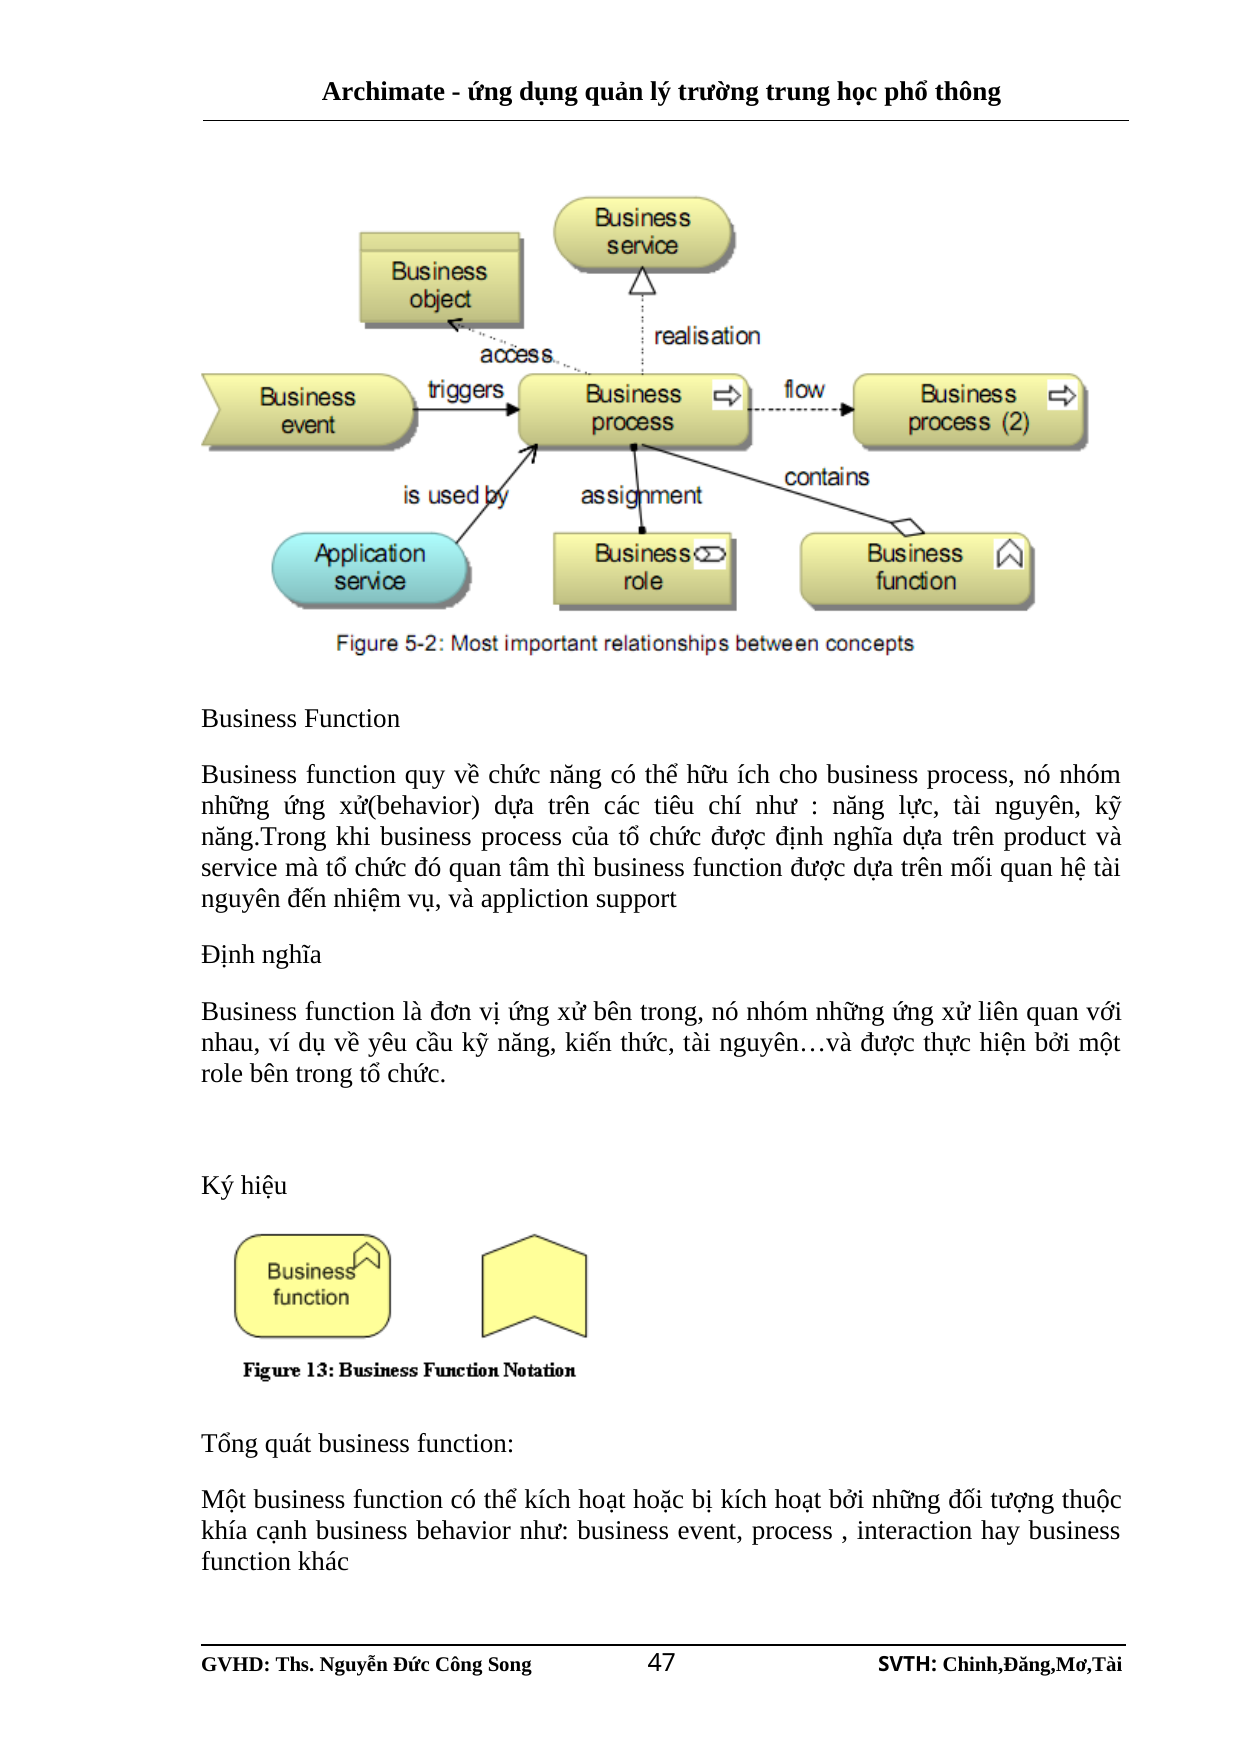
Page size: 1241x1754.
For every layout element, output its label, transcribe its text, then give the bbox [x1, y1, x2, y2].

text Định nghĩa [201, 938, 1122, 970]
text Business Function [201, 702, 1122, 733]
text Ký hiệu [201, 1169, 1122, 1200]
text Tổng quát business function: [201, 1427, 1122, 1458]
picture [200, 159, 1101, 677]
picture [200, 1225, 667, 1402]
text Business function quy về chức năng có thể hữu ích cho business process, nó nhóm những ứng xử(behavior) dựa trên các tiêu chí như : năng lực, tài nguyên, kỹ năng.Trong khi business process của tổ chức được định nghĩa dựa trên product và service mà tổ chức đó quan tâm thì business function được dựa trên mối quan hệ tài nguyên đến nhiệm vụ, và appliction support [201, 758, 1122, 913]
text Business function là đơn vị ứng xử bên trong, nó nhóm những ứng xử liên quan với nhau, ví dụ về yêu cầu kỹ năng, kiến thức, tài nguyên…và được thực hiện bởi một role bên trong tổ chức. [201, 995, 1122, 1088]
text Một business function có thể kích hoạt hoặc bị kích hoạt bởi những đối tượng thuộc khía cạnh business behavior như: business event, process , interaction hay business function khác [201, 1483, 1122, 1577]
